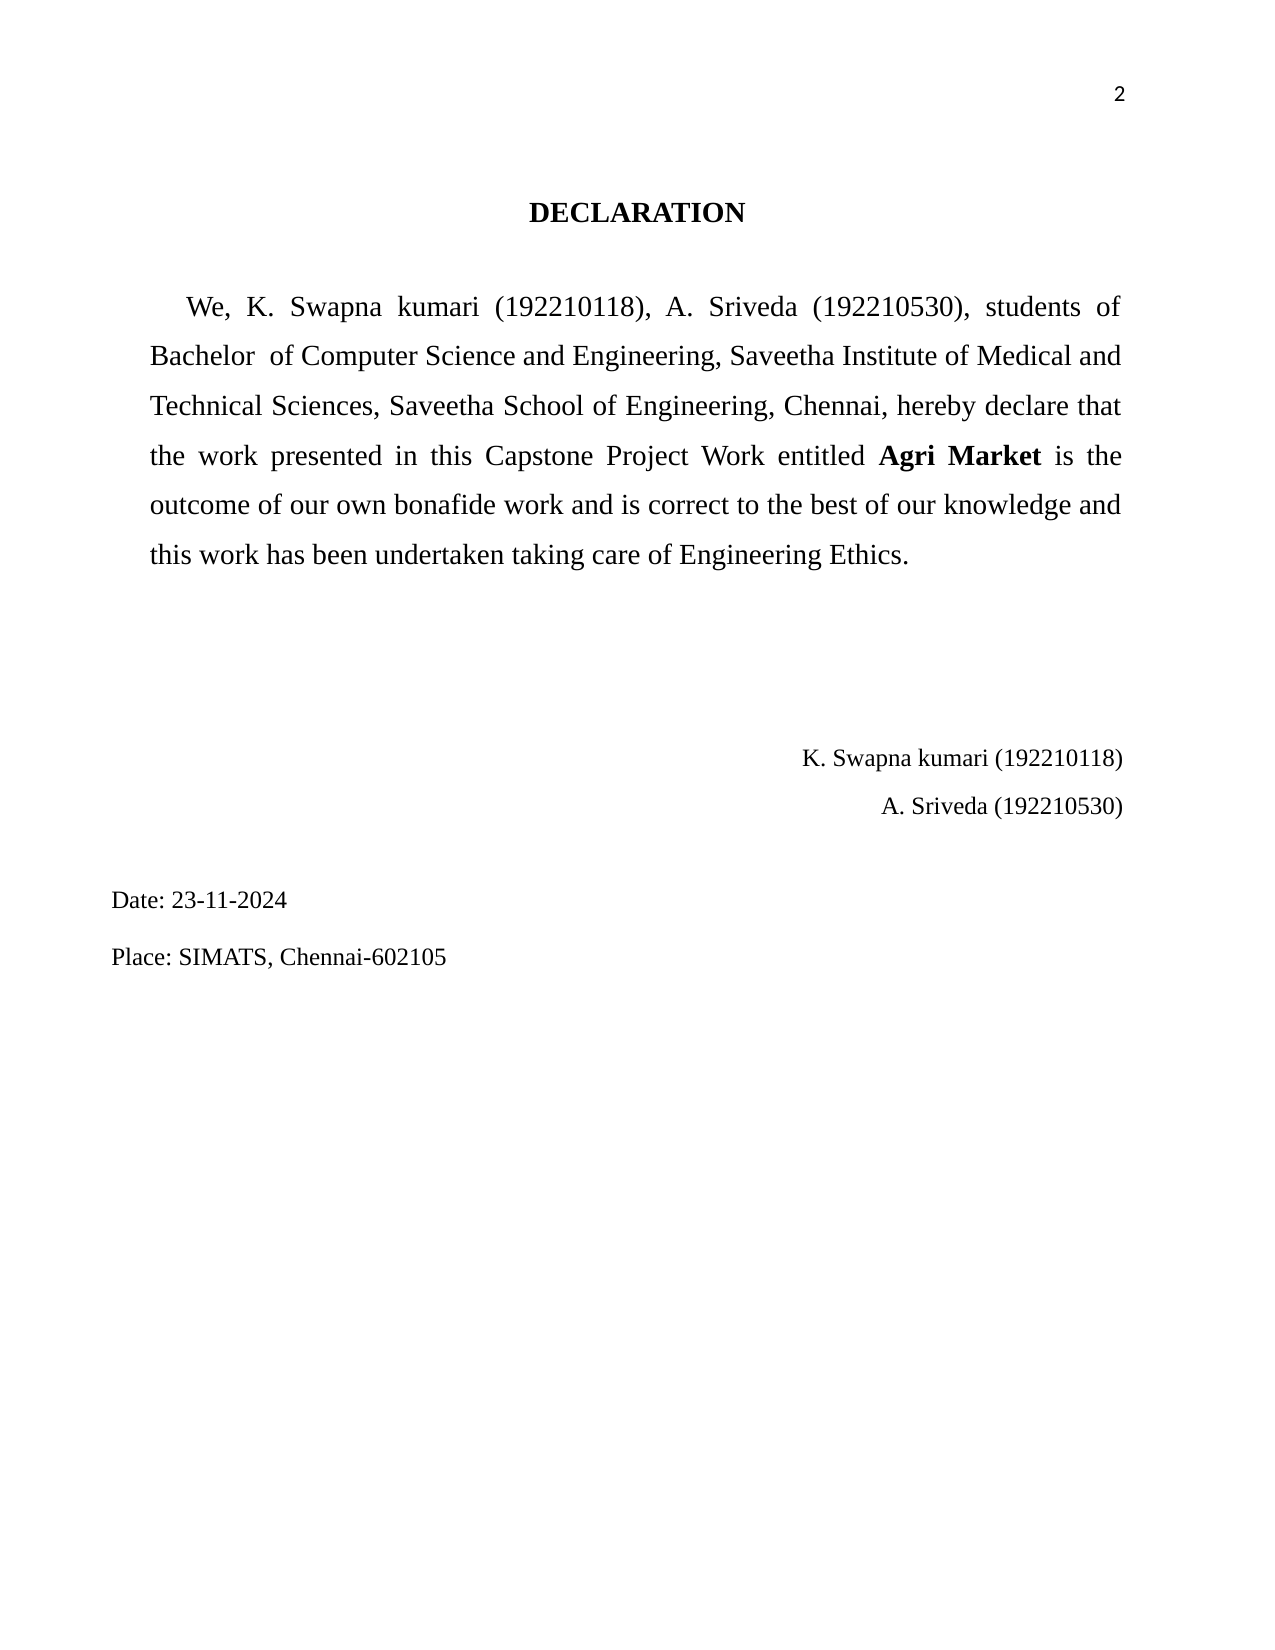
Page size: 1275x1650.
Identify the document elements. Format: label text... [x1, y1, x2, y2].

subtitle DECLARATION [150, 195, 1124, 228]
text K. Swapna kumari (192210118) [150, 743, 1123, 772]
text We, K. Swapna kumari (192210118), A. Sriveda (192210530), students of Bachelor of Computer Science and Engineering, Saveetha Institute of Medical and Technical Sciences, Saveetha School of Engineering, Chennai, hereby declare that the work presented in this Capstone Project Work entitled Agri Market is the outcome of our own bonafide work and is correct to the best of our knowledge and this work has been undertaken taking care of Engineering Ethics. [111, 289, 1122, 570]
text Place: SIMATS, Chennai-602105 [111, 942, 1122, 970]
text A. Sriveda (192210530) [150, 791, 1123, 820]
text Date: 23-11-2024 [111, 886, 1122, 914]
